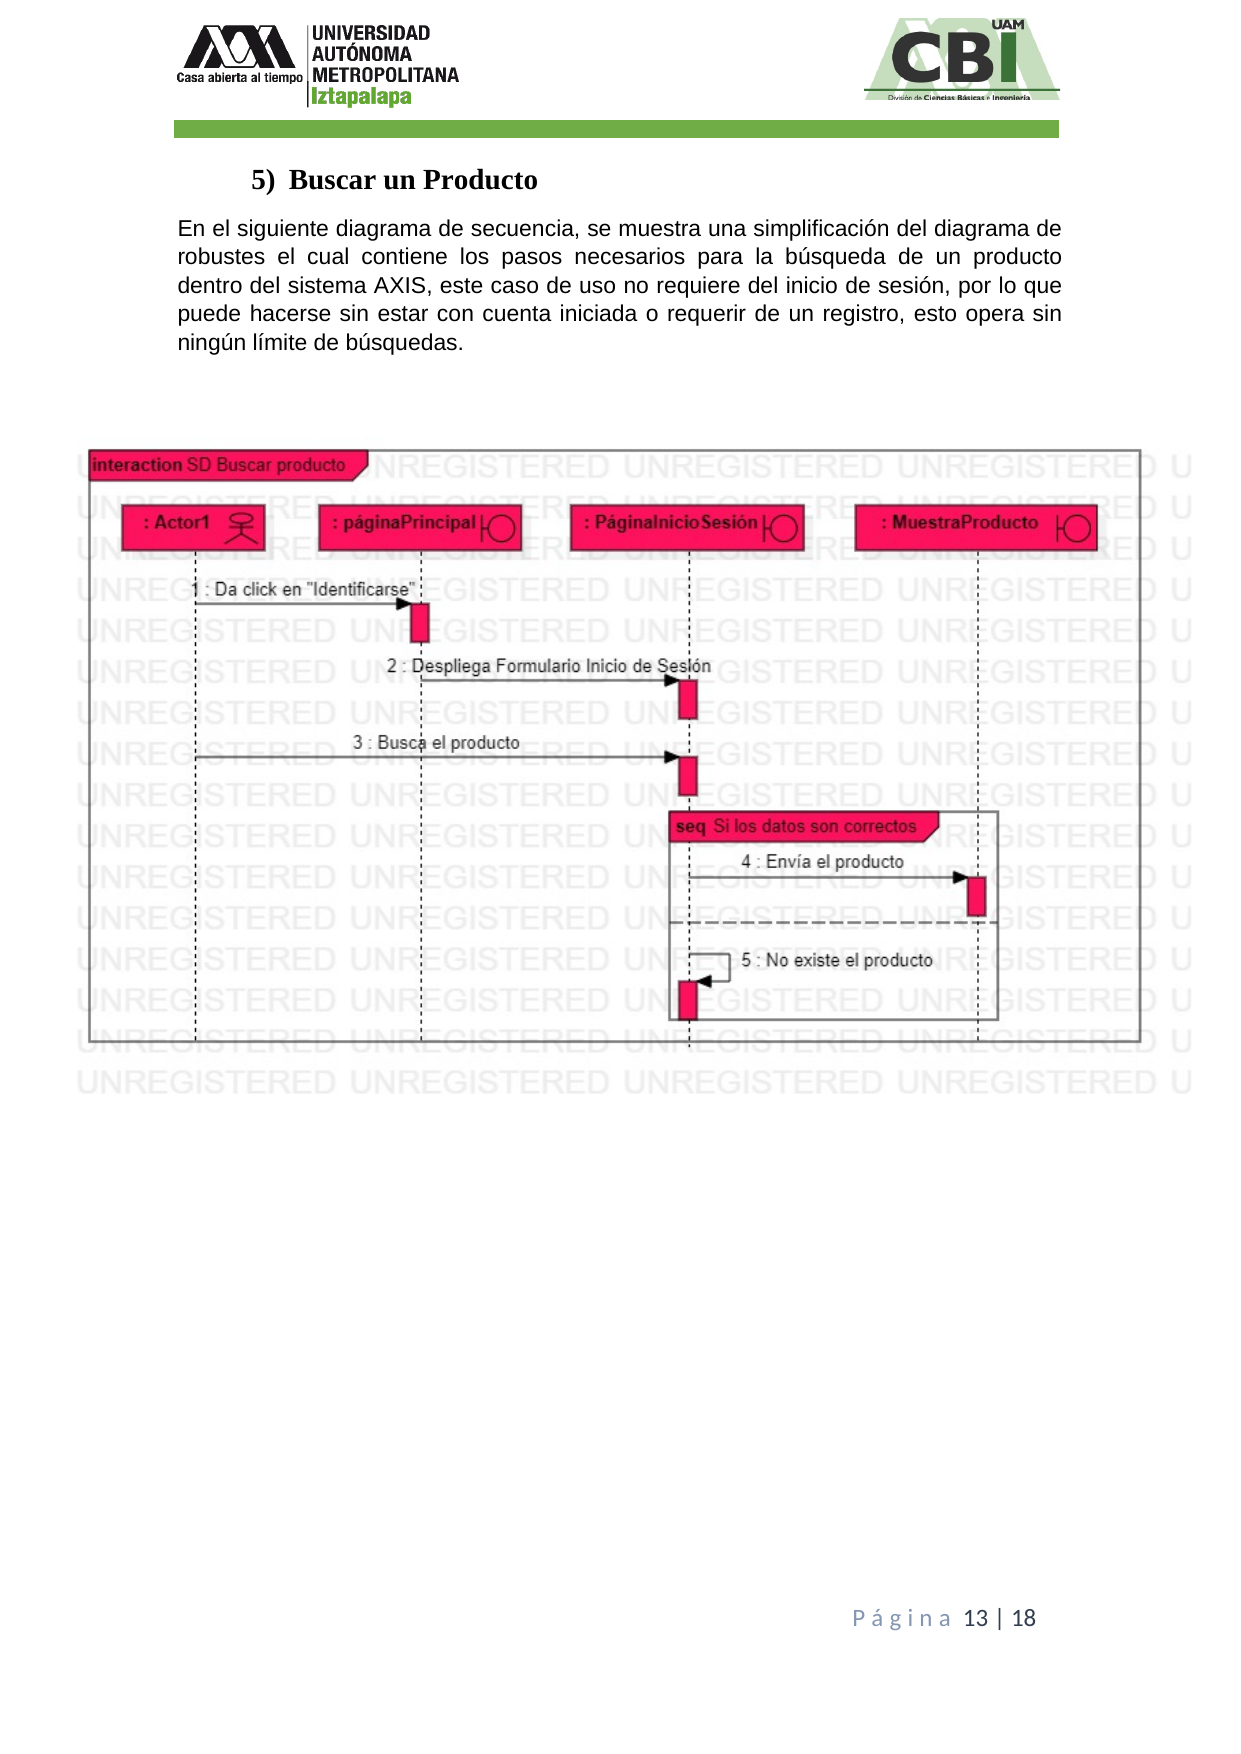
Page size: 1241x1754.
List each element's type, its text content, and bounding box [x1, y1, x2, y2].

picture [177, 25, 459, 109]
text En el siguiente diagrama de secuencia, se muestra una simplificación del diagrama de robustes el cual contiene los pasos necesarios para la búsqueda de un producto dentro del sistema AXIS, este caso de uso no requiere del inicio de sesión, por lo que puede hacerse sin estar con cuenta iniciada o requerir de un registro, esto opera sin ningún límite de búsquedas. [177, 215, 1063, 355]
picture [863, 18, 1060, 100]
picture [76, 437, 1192, 1098]
subtitle Buscar un Producto [251, 162, 1063, 196]
